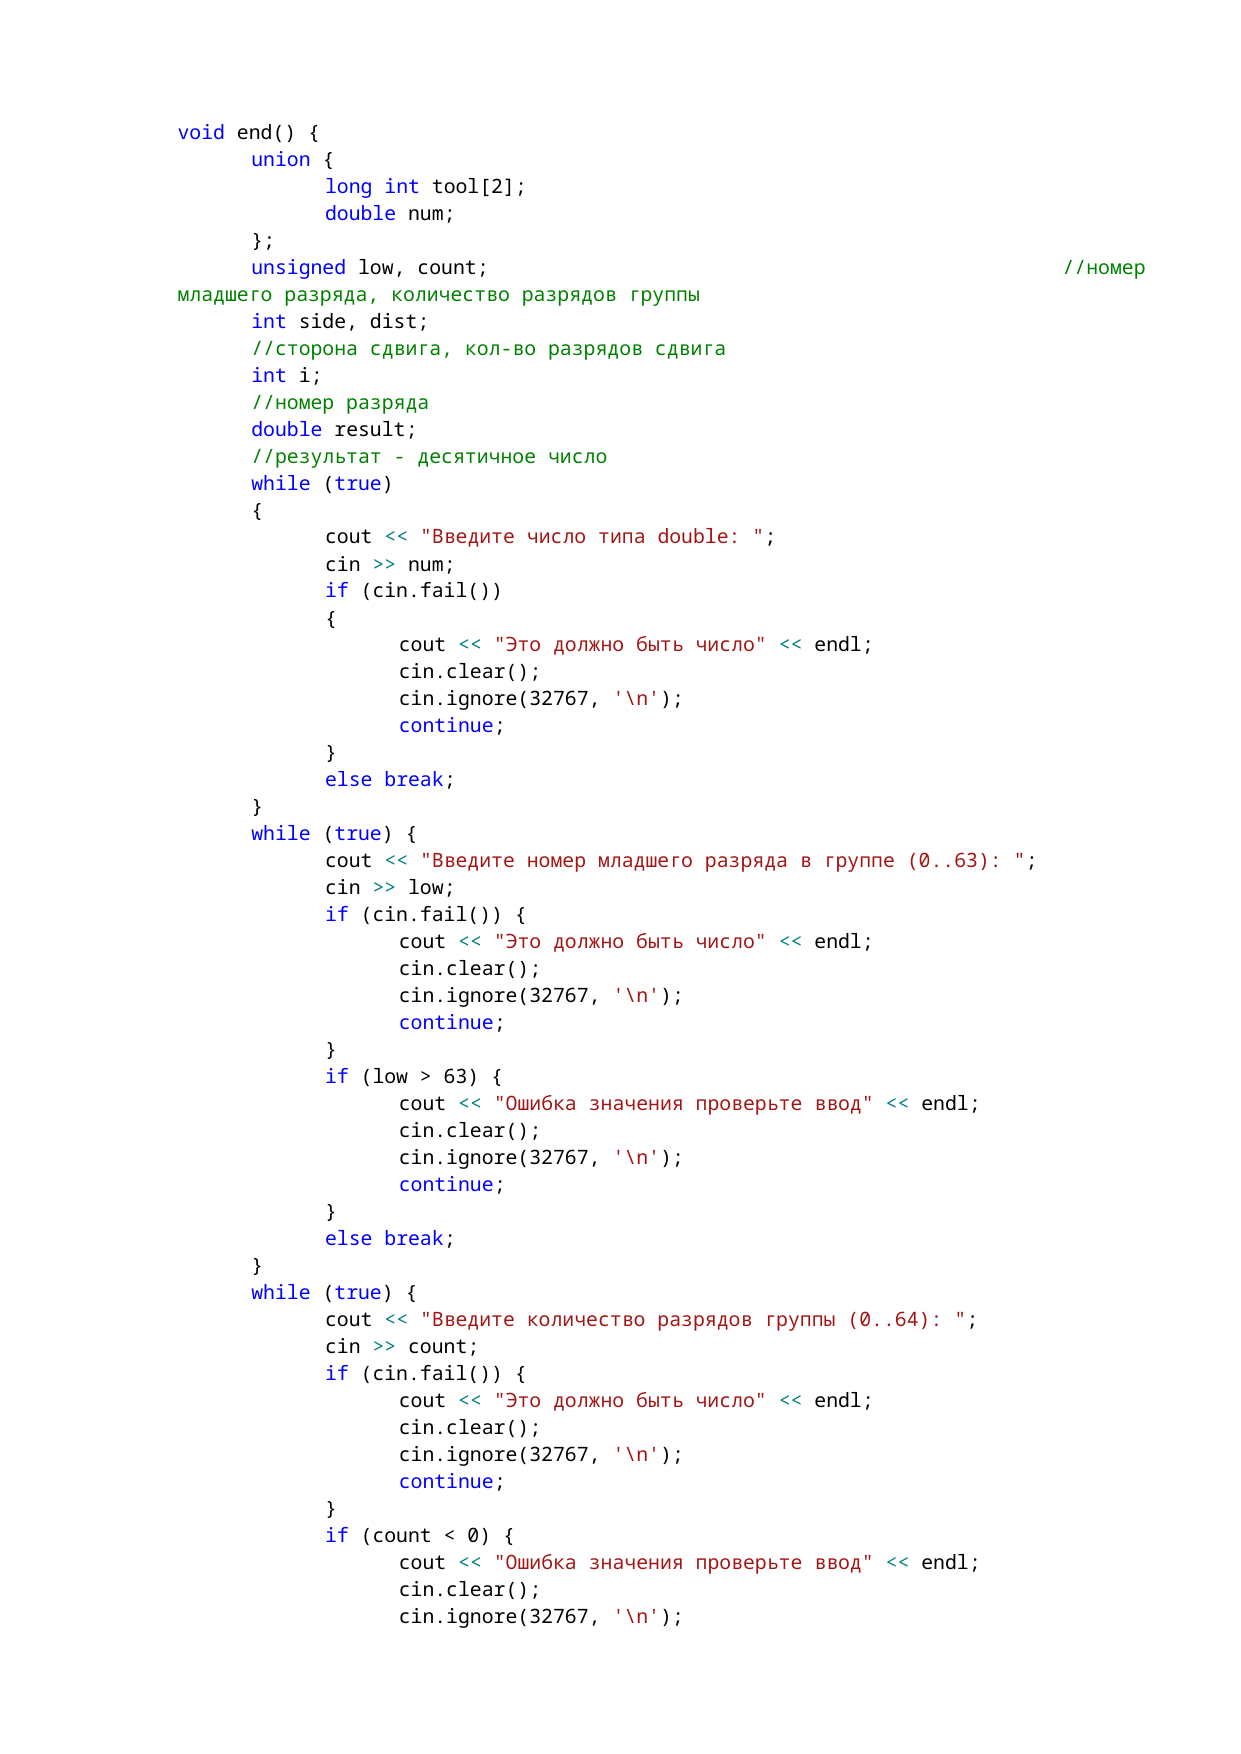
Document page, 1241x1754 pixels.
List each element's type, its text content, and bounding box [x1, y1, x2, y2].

text cin.clear(); [177, 1575, 1152, 1602]
text cout << "Ошибка значения проверьте ввод" << endl; [177, 1089, 1152, 1116]
text cin.ignore(32767, '\n'); [177, 981, 1152, 1008]
text cin >> num; [177, 550, 1152, 577]
text } [177, 1494, 1152, 1521]
text cin.clear(); [177, 1116, 1152, 1143]
text { [177, 496, 1152, 523]
text { [177, 604, 1152, 631]
text cin.ignore(32767, '\n'); [177, 1602, 1152, 1629]
text long int tool[2]; [177, 172, 1152, 199]
text cin.clear(); [177, 658, 1152, 685]
text cin.clear(); [177, 1413, 1152, 1440]
text } [177, 1197, 1152, 1224]
text if (cin.fail()) { [177, 901, 1152, 927]
text cin.ignore(32767, '\n'); [177, 1143, 1152, 1170]
text void end() { [177, 118, 1152, 145]
text if (cin.fail()) [177, 577, 1152, 604]
text continue; [177, 712, 1152, 739]
text cout << "Введите номер младшего разряда в группе (0..63): "; [177, 847, 1152, 873]
text } [177, 1251, 1152, 1278]
text while (true) { [177, 1278, 1152, 1305]
text cout << "Ошибка значения проверьте ввод" << endl; [177, 1548, 1152, 1575]
text cin >> low; [177, 873, 1152, 901]
text int side, dist; //сторона сдвига, кол-во разрядов сдвига [177, 307, 1152, 361]
text if (cin.fail()) { [177, 1359, 1152, 1386]
text else break; [177, 1224, 1152, 1251]
text if (count < 0) { [177, 1521, 1152, 1548]
text } [177, 793, 1152, 819]
text cout << "Введите количество разрядов группы (0..64): "; [177, 1305, 1152, 1332]
text } [177, 739, 1152, 766]
text double result; //результат - десятичное число [177, 415, 1152, 469]
text union { [177, 145, 1152, 172]
text double num; [177, 199, 1152, 226]
text cin.ignore(32767, '\n'); [177, 1440, 1152, 1467]
text while (true) [177, 469, 1152, 496]
text if (low > 63) { [177, 1062, 1152, 1089]
text else break; [177, 766, 1152, 793]
text continue; [177, 1008, 1152, 1035]
text cout << "Это должно быть число" << endl; [177, 927, 1152, 954]
text cin.clear(); [177, 954, 1152, 981]
text } [177, 1035, 1152, 1062]
text cout << "Введите число типа double: "; [177, 523, 1152, 550]
text continue; [177, 1467, 1152, 1494]
text cout << "Это должно быть число" << endl; [177, 631, 1152, 658]
text continue; [177, 1170, 1152, 1197]
text cout << "Это должно быть число" << endl; [177, 1386, 1152, 1413]
text int i; //номер разряда [177, 361, 1152, 415]
text }; [177, 226, 1152, 253]
text cin >> count; [177, 1332, 1152, 1359]
text cin.ignore(32767, '\n'); [177, 685, 1152, 712]
text while (true) { [177, 819, 1152, 847]
text unsigned low, count; //номер младшего разряда, количество разрядов группы [177, 253, 1152, 307]
